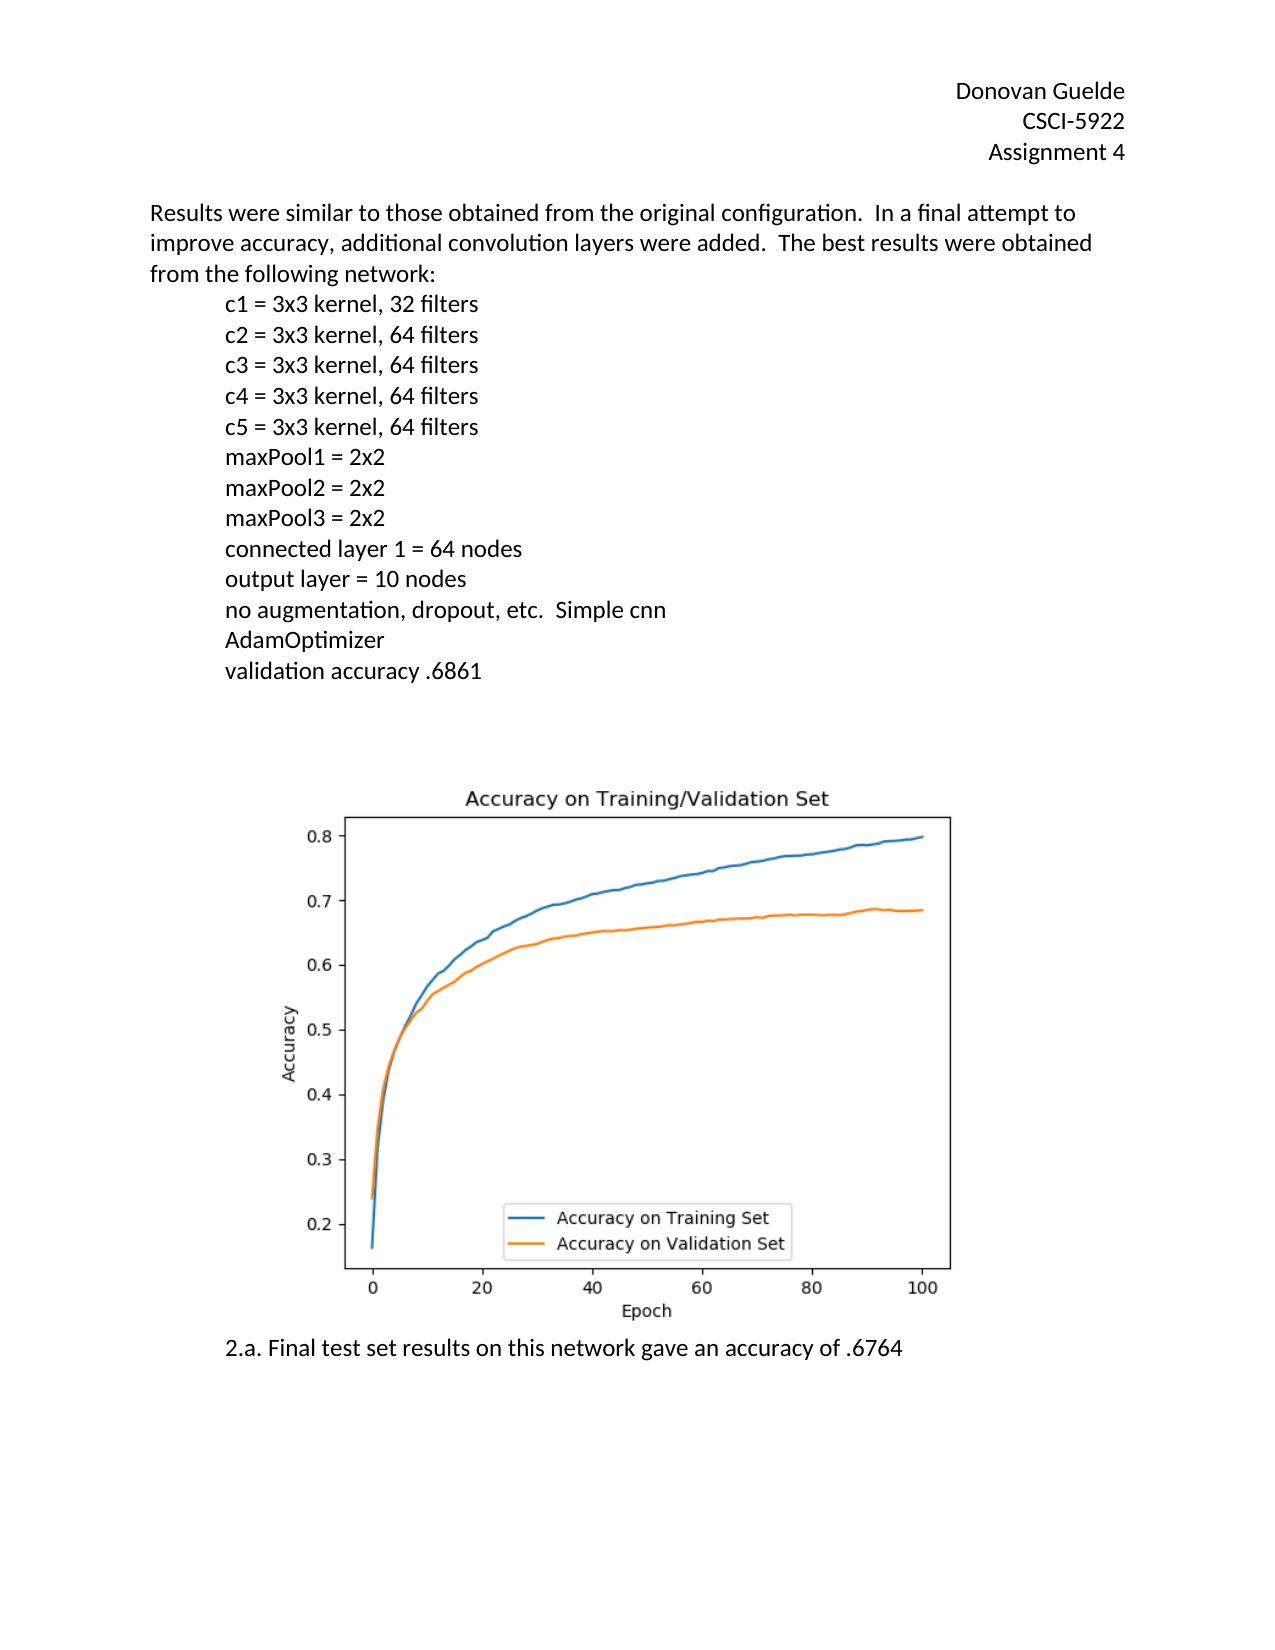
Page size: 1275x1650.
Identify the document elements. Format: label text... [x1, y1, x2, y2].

picture [247, 746, 1028, 1333]
text no augmentation, dropout, etc. Simple cnn [150, 594, 1125, 624]
text c2 = 3x3 kernel, 64 filters [150, 319, 1125, 350]
text output layer = 10 nodes [150, 563, 1125, 594]
text maxPool3 = 2x2 [150, 502, 1125, 533]
text maxPool2 = 2x2 [150, 472, 1125, 502]
text Results were similar to those obtained from the original configuration. In a final attempt to improve accuracy, additional convolution layers were added. The best results were obtained from the following network: [150, 197, 1125, 289]
text maxPool1 = 2x2 [150, 441, 1125, 472]
text c3 = 3x3 kernel, 64 filters [150, 350, 1125, 380]
text validation accuracy .6861 [150, 655, 1125, 685]
text c4 = 3x3 kernel, 64 filters [150, 380, 1125, 411]
text AdamOptimizer [150, 624, 1125, 655]
text c1 = 3x3 kernel, 32 filters [150, 289, 1125, 319]
text connected layer 1 = 64 nodes [150, 533, 1125, 563]
text 2.a. Final test set results on this network gave an accuracy of .6764 [150, 1332, 1125, 1363]
text c5 = 3x3 kernel, 64 filters [150, 411, 1125, 441]
